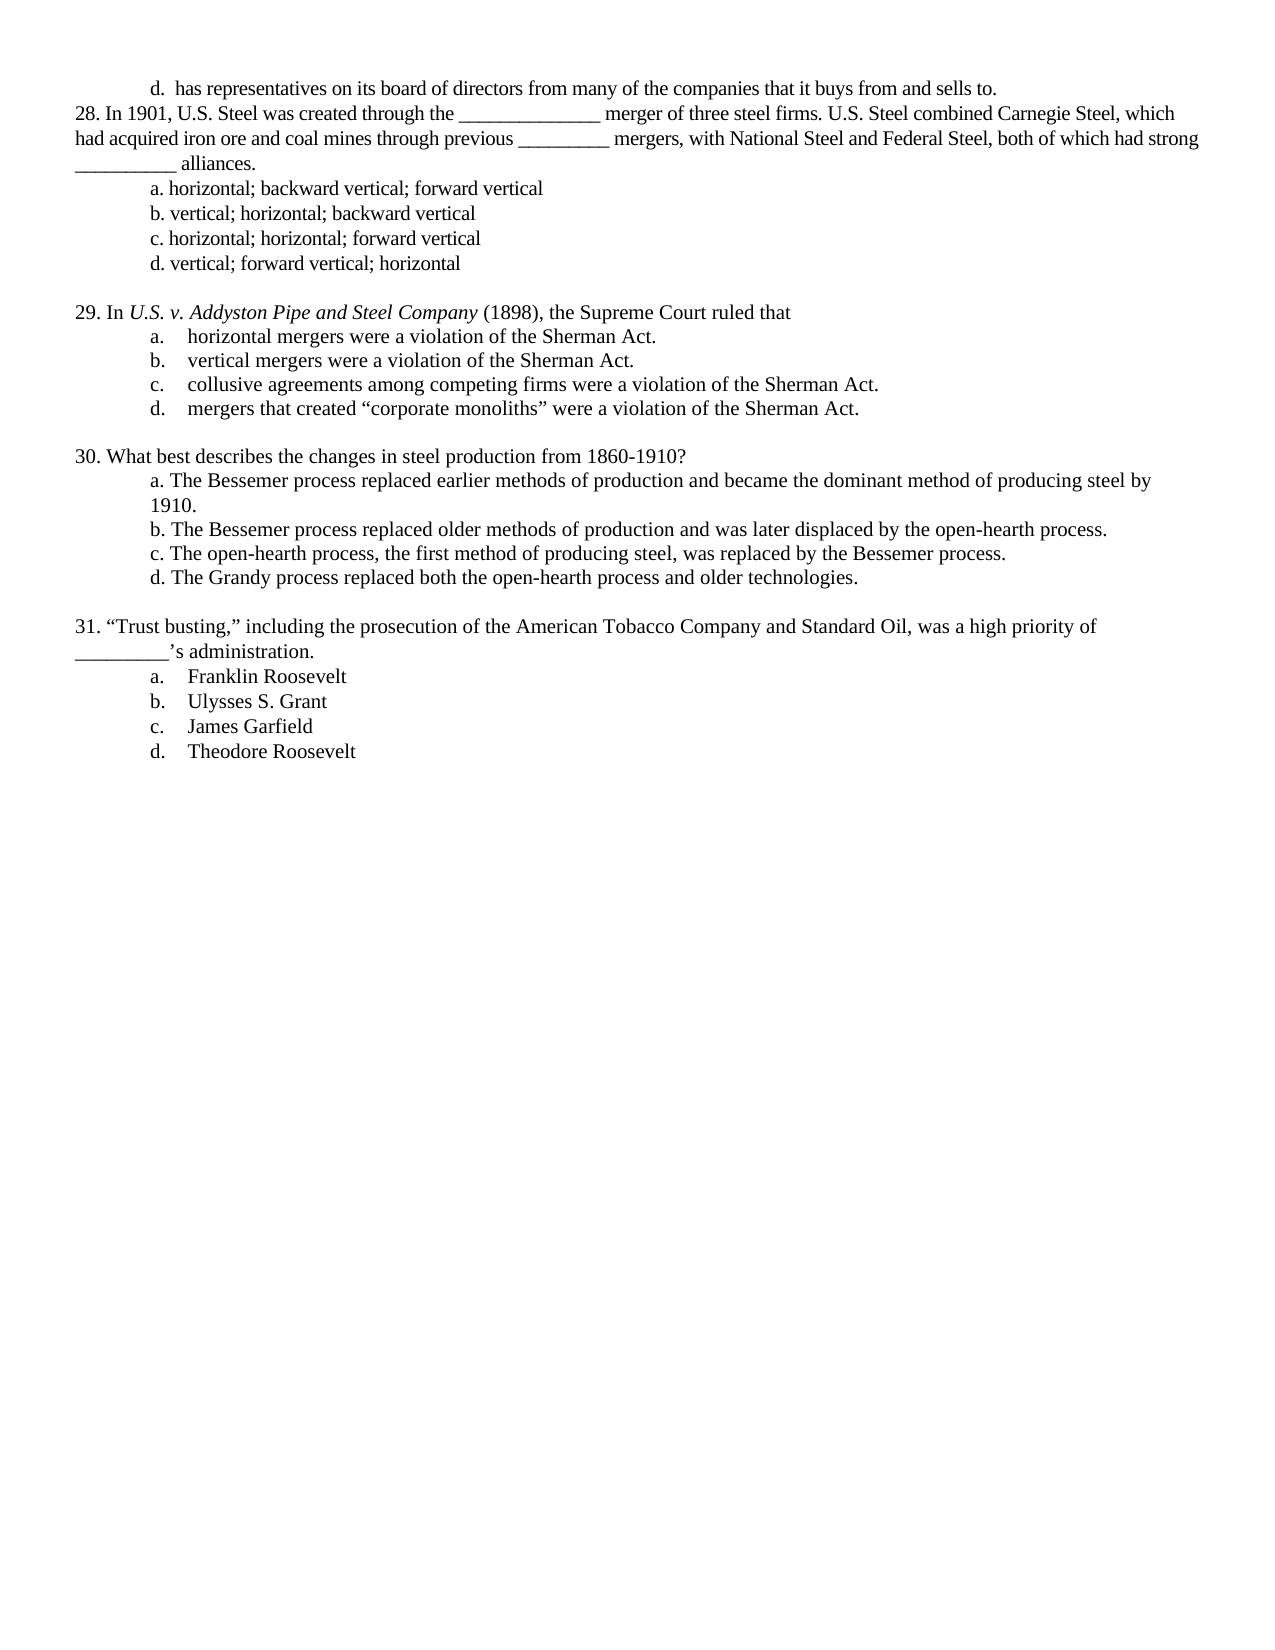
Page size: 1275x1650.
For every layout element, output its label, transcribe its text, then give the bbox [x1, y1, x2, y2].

text 28. In 1901, U.S. Steel was created through the ______________ merger of three steel firms. U.S. Steel combined Carnegie Steel, which had acquired iron ore and coal mines through previous _________ mergers, with National Steel and Federal Steel, both of which had strong __________ alliances. [75, 100, 1200, 175]
text c. horizontal; horizontal; forward vertical [150, 225, 1200, 250]
text d. vertical; forward vertical; horizontal [150, 250, 1200, 275]
text c. James Garfield [150, 713, 1200, 738]
text b. Ulysses S. Grant [150, 688, 1200, 713]
text c. The open-hearth process, the first method of producing steel, was replaced by the Bessemer process. [150, 541, 1200, 565]
text a. Franklin Roosevelt [150, 663, 1200, 688]
text a. horizontal mergers were a violation of the Sherman Act. [150, 324, 1200, 348]
text c. collusive agreements among competing firms were a violation of the Sherman Act. [150, 372, 1200, 396]
text d. The Grandy process replaced both the open-hearth process and older technologies. [150, 565, 1200, 589]
text b. The Bessemer process replaced older methods of production and was later displaced by the open-hearth process. [150, 517, 1200, 541]
text a. The Bessemer process replaced earlier methods of production and became the dominant method of producing steel by 1910. [150, 468, 1200, 517]
text a. horizontal; backward vertical; forward vertical [150, 175, 1200, 200]
text 31. “Trust busting,” including the prosecution of the American Tobacco Company and Standard Oil, was a high priority of _________’s administration. [75, 613, 1200, 663]
text b. vertical mergers were a violation of the Sherman Act. [150, 348, 1200, 372]
text 29. In U.S. v. Addyston Pipe and Steel Company (1898), the Supreme Court ruled that [75, 300, 1200, 324]
text d. mergers that created “corporate monoliths” were a violation of the Sherman Act. [150, 396, 1200, 420]
text d. has representatives on its board of directors from many of the companies that it buys from and sells to. [150, 75, 1200, 100]
text b. vertical; horizontal; backward vertical [150, 200, 1200, 225]
text 30. What best describes the changes in steel production from 1860-1910? [75, 444, 1200, 468]
text d. Theodore Roosevelt [150, 738, 1200, 763]
